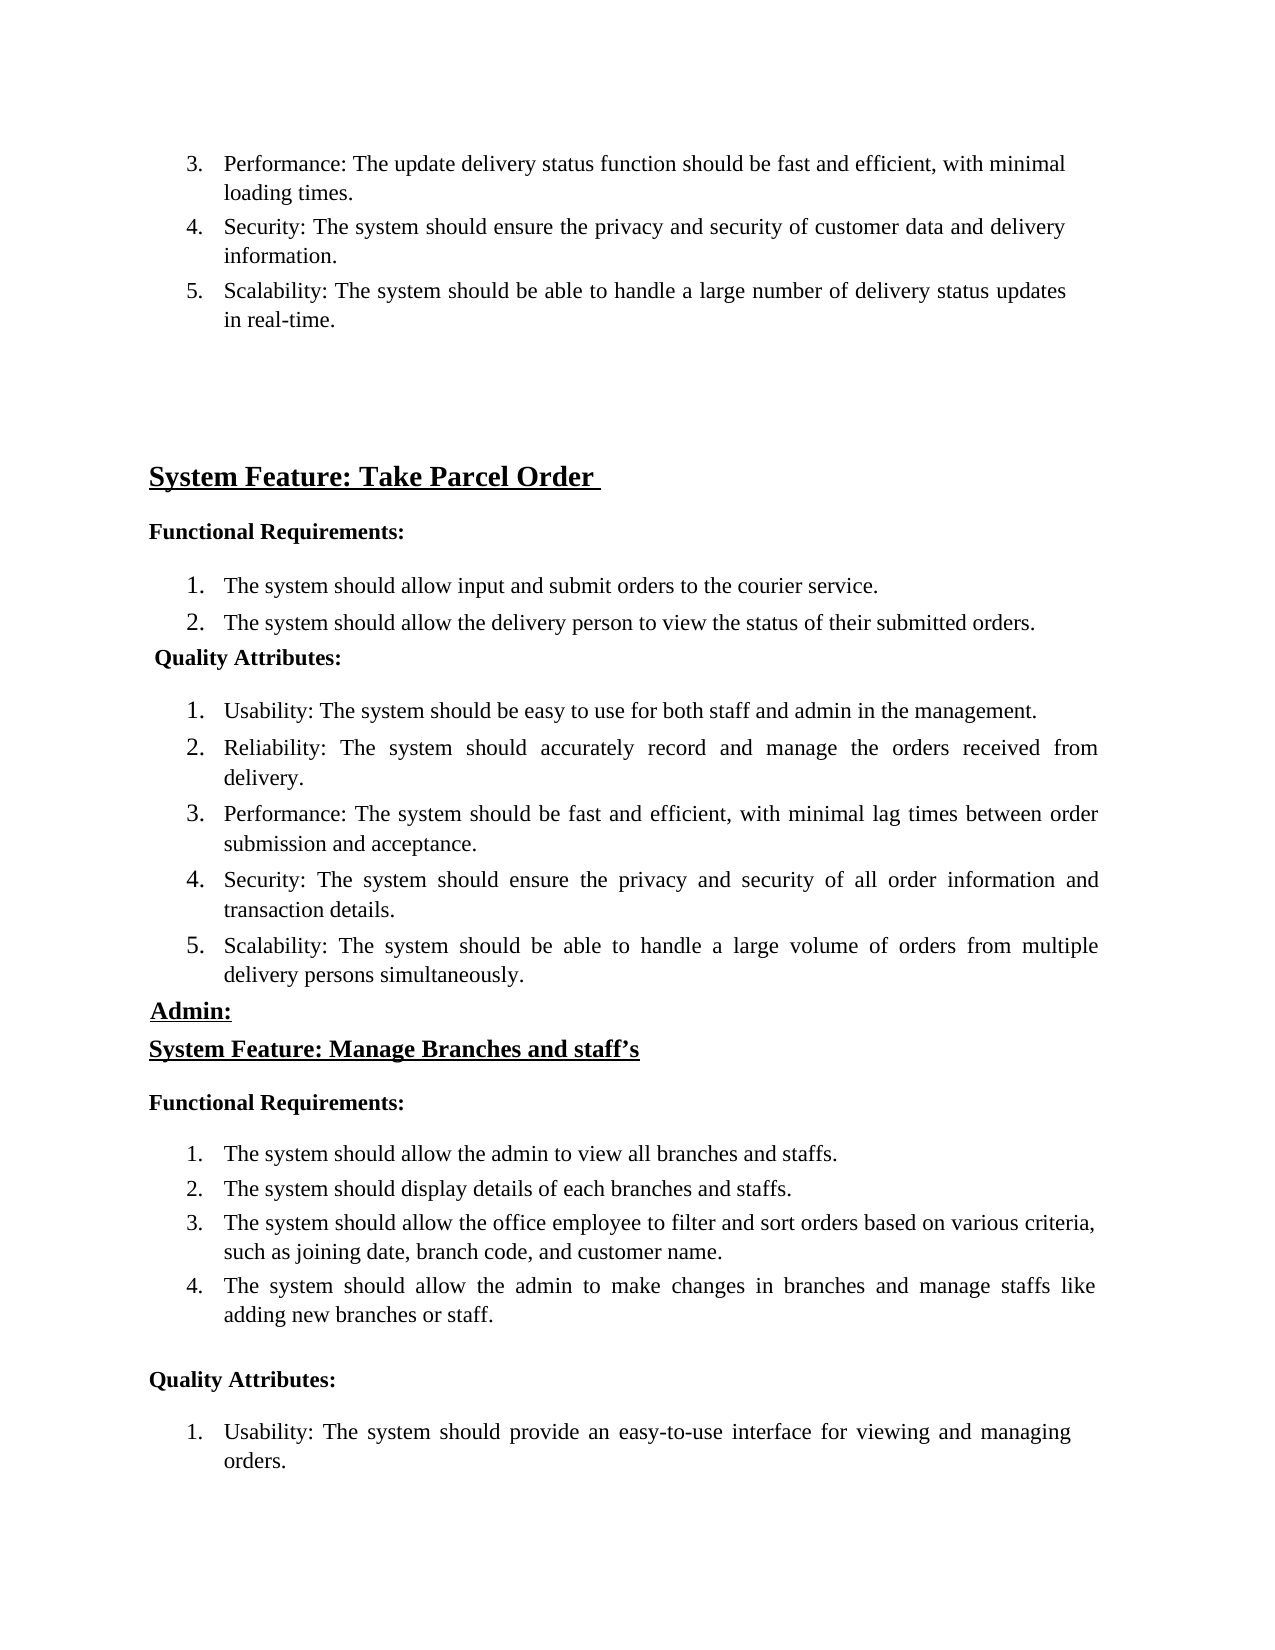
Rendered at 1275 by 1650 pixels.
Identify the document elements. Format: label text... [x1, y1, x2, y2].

text System Feature: Manage Branches and staff’s [148, 1034, 1127, 1063]
list Security: The system should ensure the privacy and security of all order information and transaction details. [186, 864, 1100, 922]
list The system should allow the office employee to filter and sort orders based on various criteria, such as joining date, branch code, and customer name. [186, 1209, 1097, 1264]
subtitle Admin: [150, 996, 1125, 1024]
list The system should display details of each branches and staffs. [186, 1174, 1097, 1201]
text Functional Requirements: [148, 518, 1127, 545]
list Usability: The system should provide an easy-to-use interface for viewing and managing orders. [186, 1418, 1072, 1473]
list Performance: The system should be fast and efficient, with minimal lag times between order submission and acceptance. [186, 798, 1100, 856]
list The system should allow the admin to make changes in branches and manage staffs like adding new branches or staff. [186, 1272, 1097, 1328]
list Reliability: The system should accurately record and manage the orders received from delivery. [186, 732, 1100, 790]
list The system should allow the delivery person to view the status of their submitted orders. [186, 607, 1088, 636]
text Quality Attributes: [148, 644, 1127, 670]
list Scalability: The system should be able to handle a large number of delivery status updates in real-time. [186, 277, 1067, 332]
list Security: The system should ensure the privacy and security of customer data and delivery information. [186, 213, 1067, 269]
text Functional Requirements: [148, 1089, 1127, 1115]
list Performance: The update delivery status function should be fast and efficient, with minimal loading times. [186, 150, 1067, 206]
list Scalability: The system should be able to handle a large volume of orders from multiple delivery persons simultaneously. [186, 930, 1100, 988]
list The system should allow the admin to view all branches and staffs. [186, 1140, 1097, 1167]
text System Feature: Take Parcel Order [148, 459, 1127, 493]
list The system should allow input and submit orders to the courier service. [186, 570, 1088, 599]
list Usability: The system should be easy to use for both staff and admin in the management. [186, 696, 1100, 724]
text Quality Attributes: [148, 1366, 1127, 1393]
